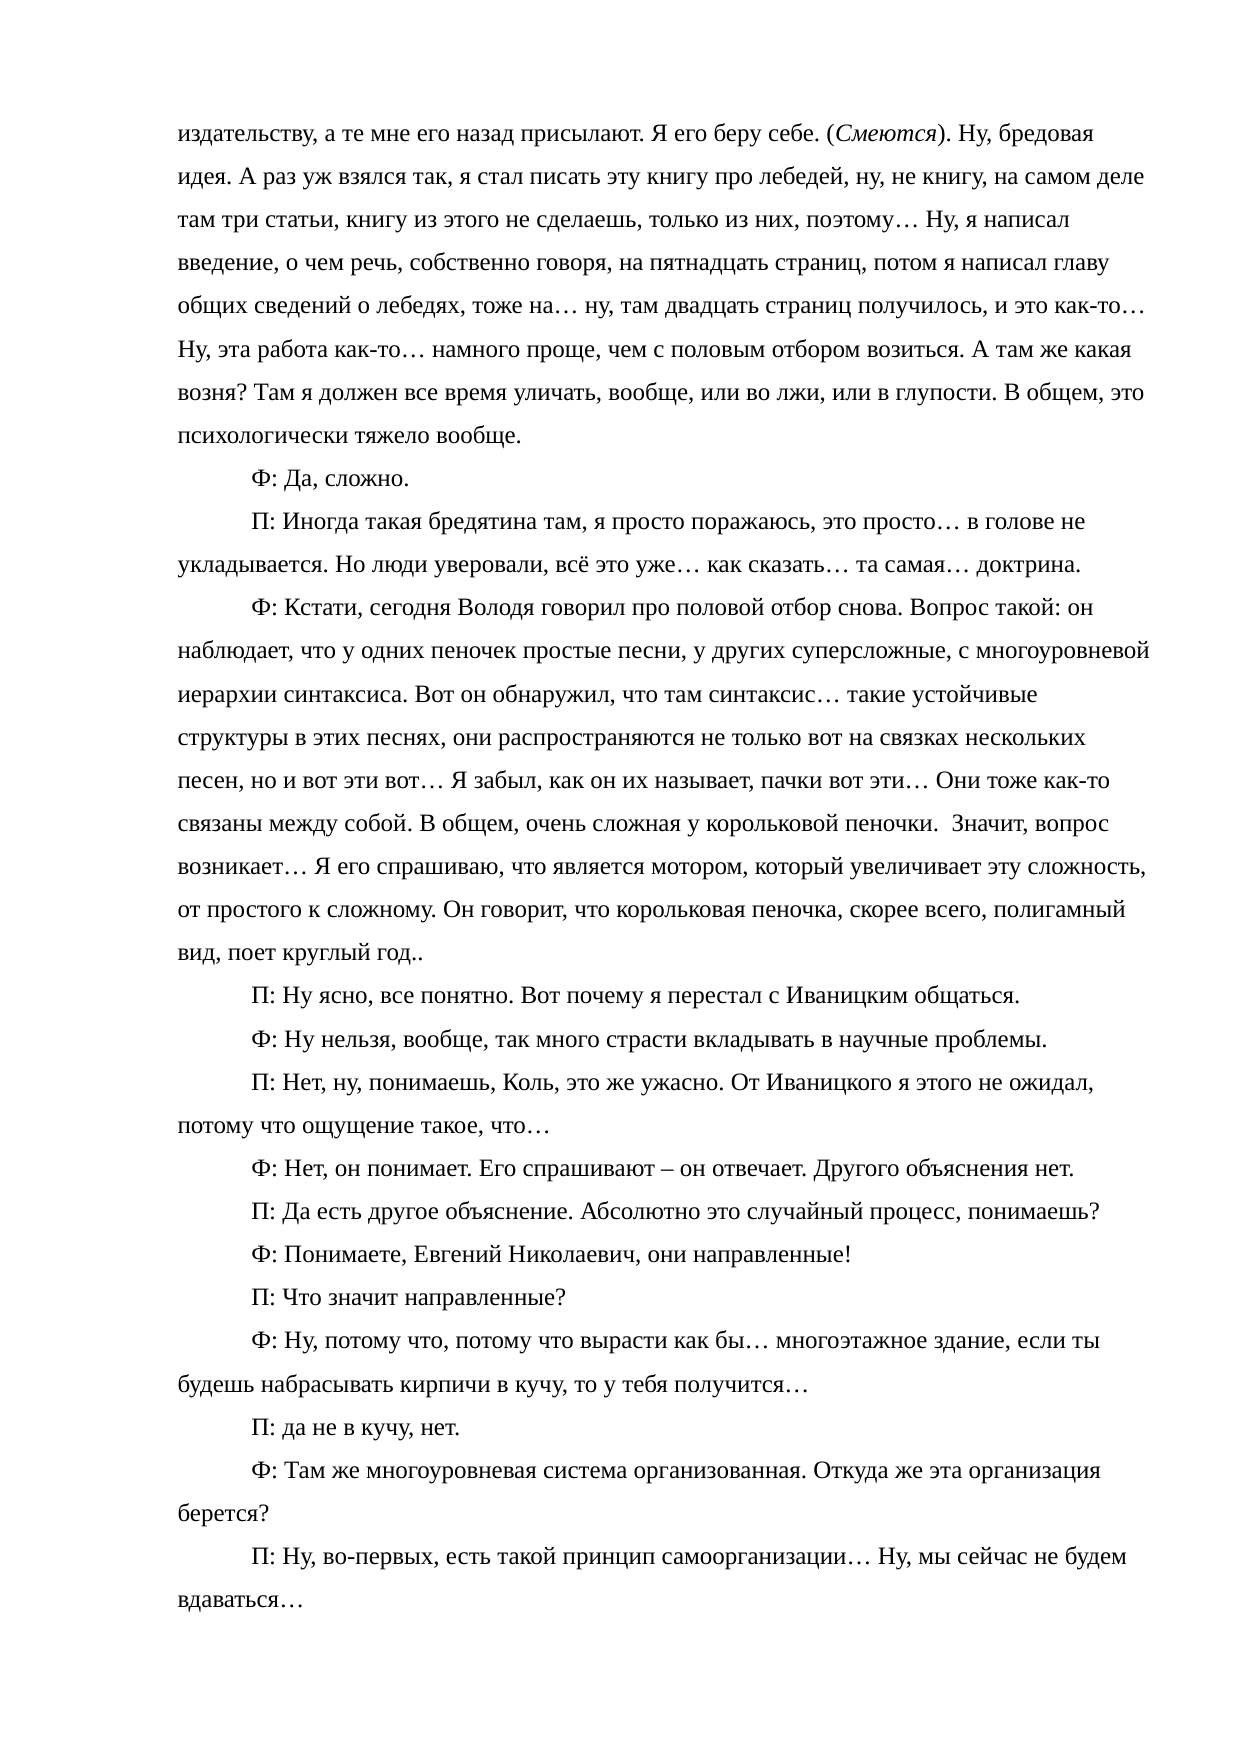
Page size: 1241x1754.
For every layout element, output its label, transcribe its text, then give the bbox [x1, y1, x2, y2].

subtitle Ф: Да, сложно. [177, 463, 1152, 492]
subtitle П: Да есть другое объяснение. Абсолютно это случайный процесс, понимаешь? [177, 1196, 1152, 1225]
subtitle Ф: Там же многоуровневая система организованная. Откуда же эта организация берется? [177, 1455, 1152, 1527]
subtitle П: да не в кучу, нет. [177, 1412, 1152, 1441]
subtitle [177, 118, 1152, 449]
subtitle П: Иногда такая бредятина там, я просто поражаюсь, это просто… в голове не укладывается. Но люди уверовали, всё это уже… как сказать… та самая… доктрина. [177, 506, 1152, 578]
subtitle П: Что значит направленные? [177, 1282, 1152, 1311]
subtitle П: Ну ясно, все понятно. Вот почему я перестал с Иваницким общаться. [177, 981, 1152, 1009]
subtitle Ф: Понимаете, Евгений Николаевич, они направленные! [177, 1239, 1152, 1268]
subtitle П: Ну, во-первых, есть такой принцип самоорганизации… Ну, мы сейчас не будем вдаваться… [177, 1541, 1152, 1613]
subtitle Ф: Ну нельзя, вообще, так много страсти вкладывать в научные проблемы. [177, 1024, 1152, 1052]
subtitle П: Нет, ну, понимаешь, Коль, это же ужасно. От Иваницкого я этого не ожидал, потому что ощущение такое, что… [177, 1067, 1152, 1139]
subtitle Ф: Кстати, сегодня Володя говорил про половой отбор снова. Вопрос такой: он наблюдает, что у одних пеночек простые песни, у других суперсложные, с многоуровневой иерархии синтаксиса. Вот он обнаружил, что там синтаксис… такие устойчивые структуры в этих песнях, они распространяются не только вот на связках нескольких песен, но и вот эти вот… Я забыл, как он их называет, пачки вот эти… Они тоже как-то связаны между собой. В общем, очень сложная у корольковой пеночки. Значит, вопрос возникает… Я его спрашиваю, что является мотором, который увеличивает эту сложность, от простого к сложному. Он говорит, что корольковая пеночка, скорее всего, полигамный вид, поет круглый год.. [177, 592, 1152, 966]
subtitle Ф: Нет, он понимает. Его спрашивают – он отвечает. Другого объяснения нет. [177, 1153, 1152, 1182]
subtitle Ф: Ну, потому что, потому что вырасти как бы… многоэтажное здание, если ты будешь набрасывать кирпичи в кучу, то у тебя получится… [177, 1326, 1152, 1397]
